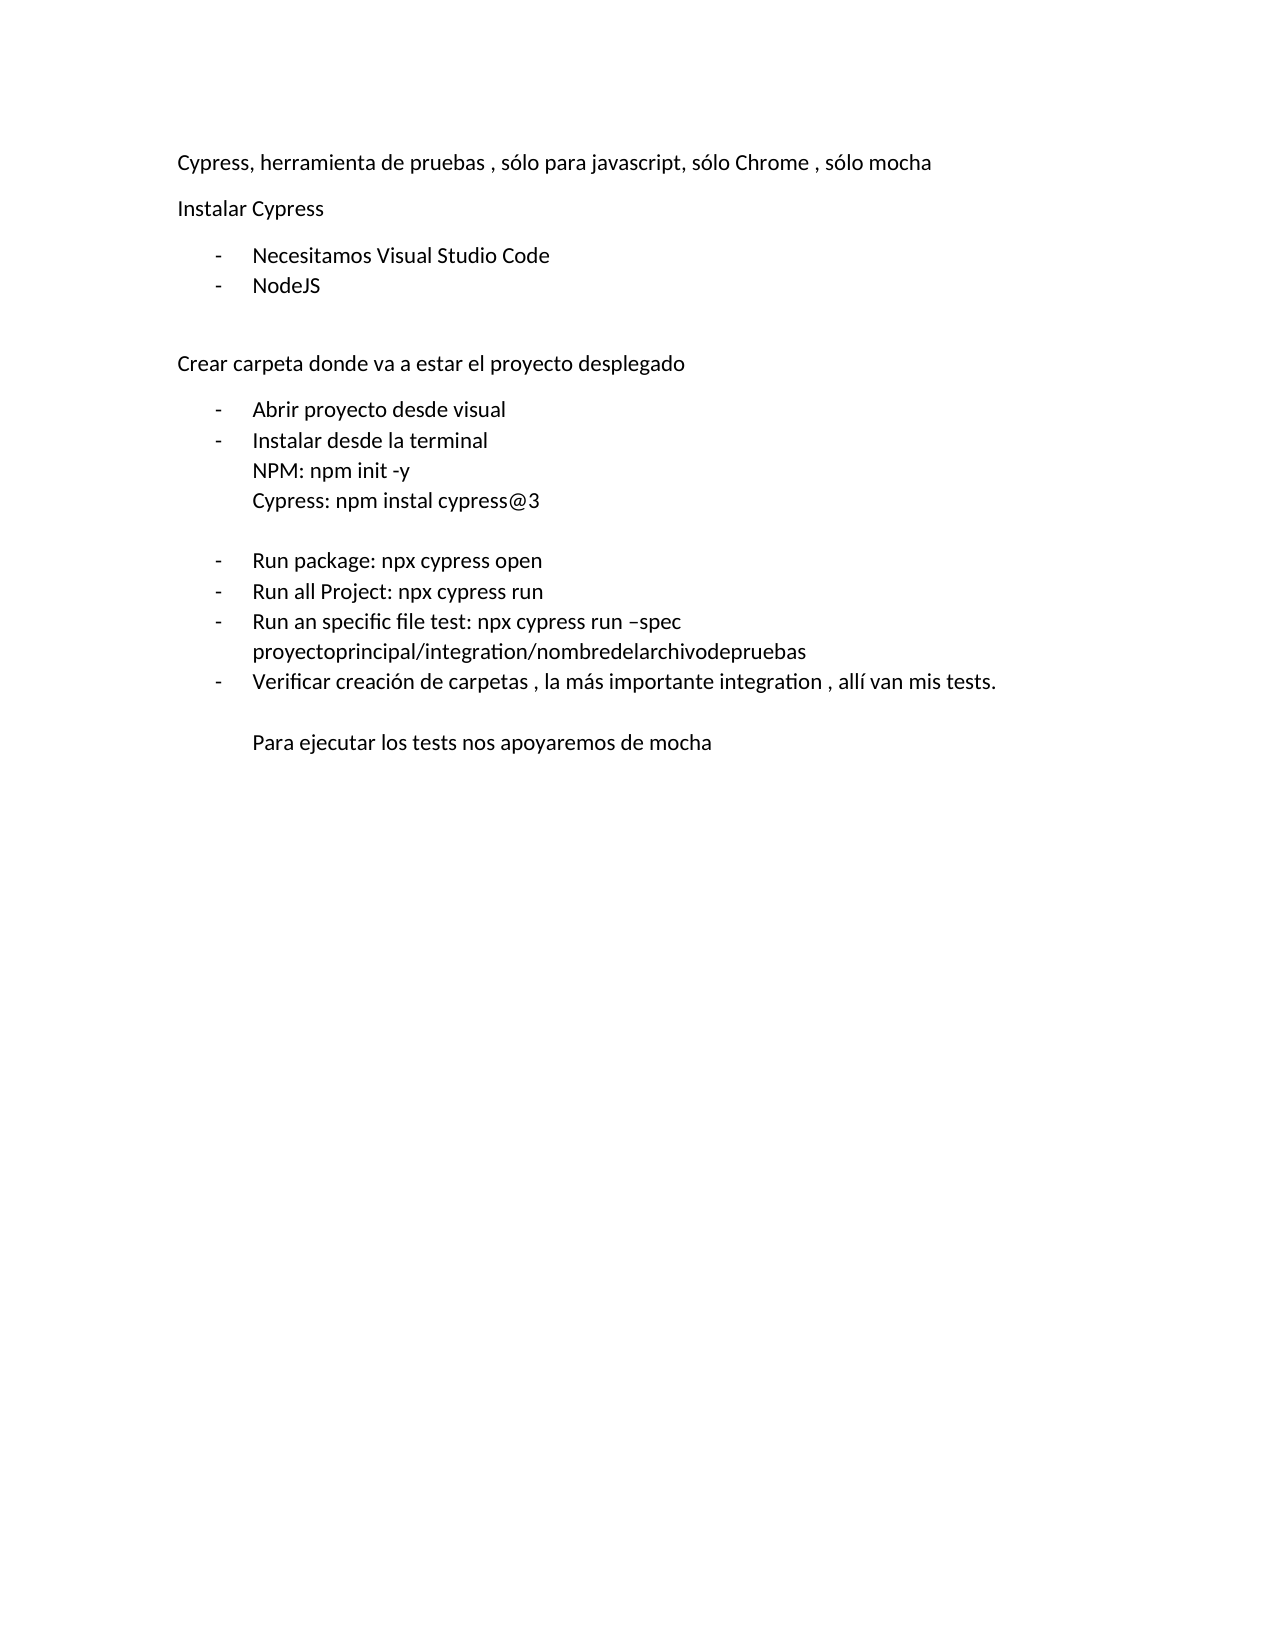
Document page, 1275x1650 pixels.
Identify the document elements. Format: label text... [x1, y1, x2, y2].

list NPM: npm init -y [252, 456, 1098, 484]
list Abrir proyecto desde visual [215, 396, 1098, 423]
list Instalar desde la terminal [215, 426, 1098, 454]
text Cypress, herramienta de pruebas , sólo para javascript, sólo Chrome , sólo mocha [177, 148, 1098, 176]
text Crear carpeta donde va a estar el proyecto desplegado [177, 349, 1098, 377]
list Cypress: npm instal cypress@3 [252, 486, 1098, 514]
list Run an specific file test: npx cypress run –spec proyectoprincipal/integration/nombredelarchivodepruebas [215, 607, 1098, 665]
list Run package: npx cypress open [215, 547, 1098, 574]
list NodeJS [215, 272, 1098, 299]
text Instalar Cypress [177, 194, 1098, 222]
list Run all Project: npx cypress run [215, 577, 1098, 605]
list Verificar creación de carpetas , la más importante integration , allí van mis tests. [215, 667, 1098, 695]
list Para ejecutar los tests nos apoyaremos de mocha [252, 728, 1098, 756]
list Necesitamos Visual Studio Code [215, 241, 1098, 269]
